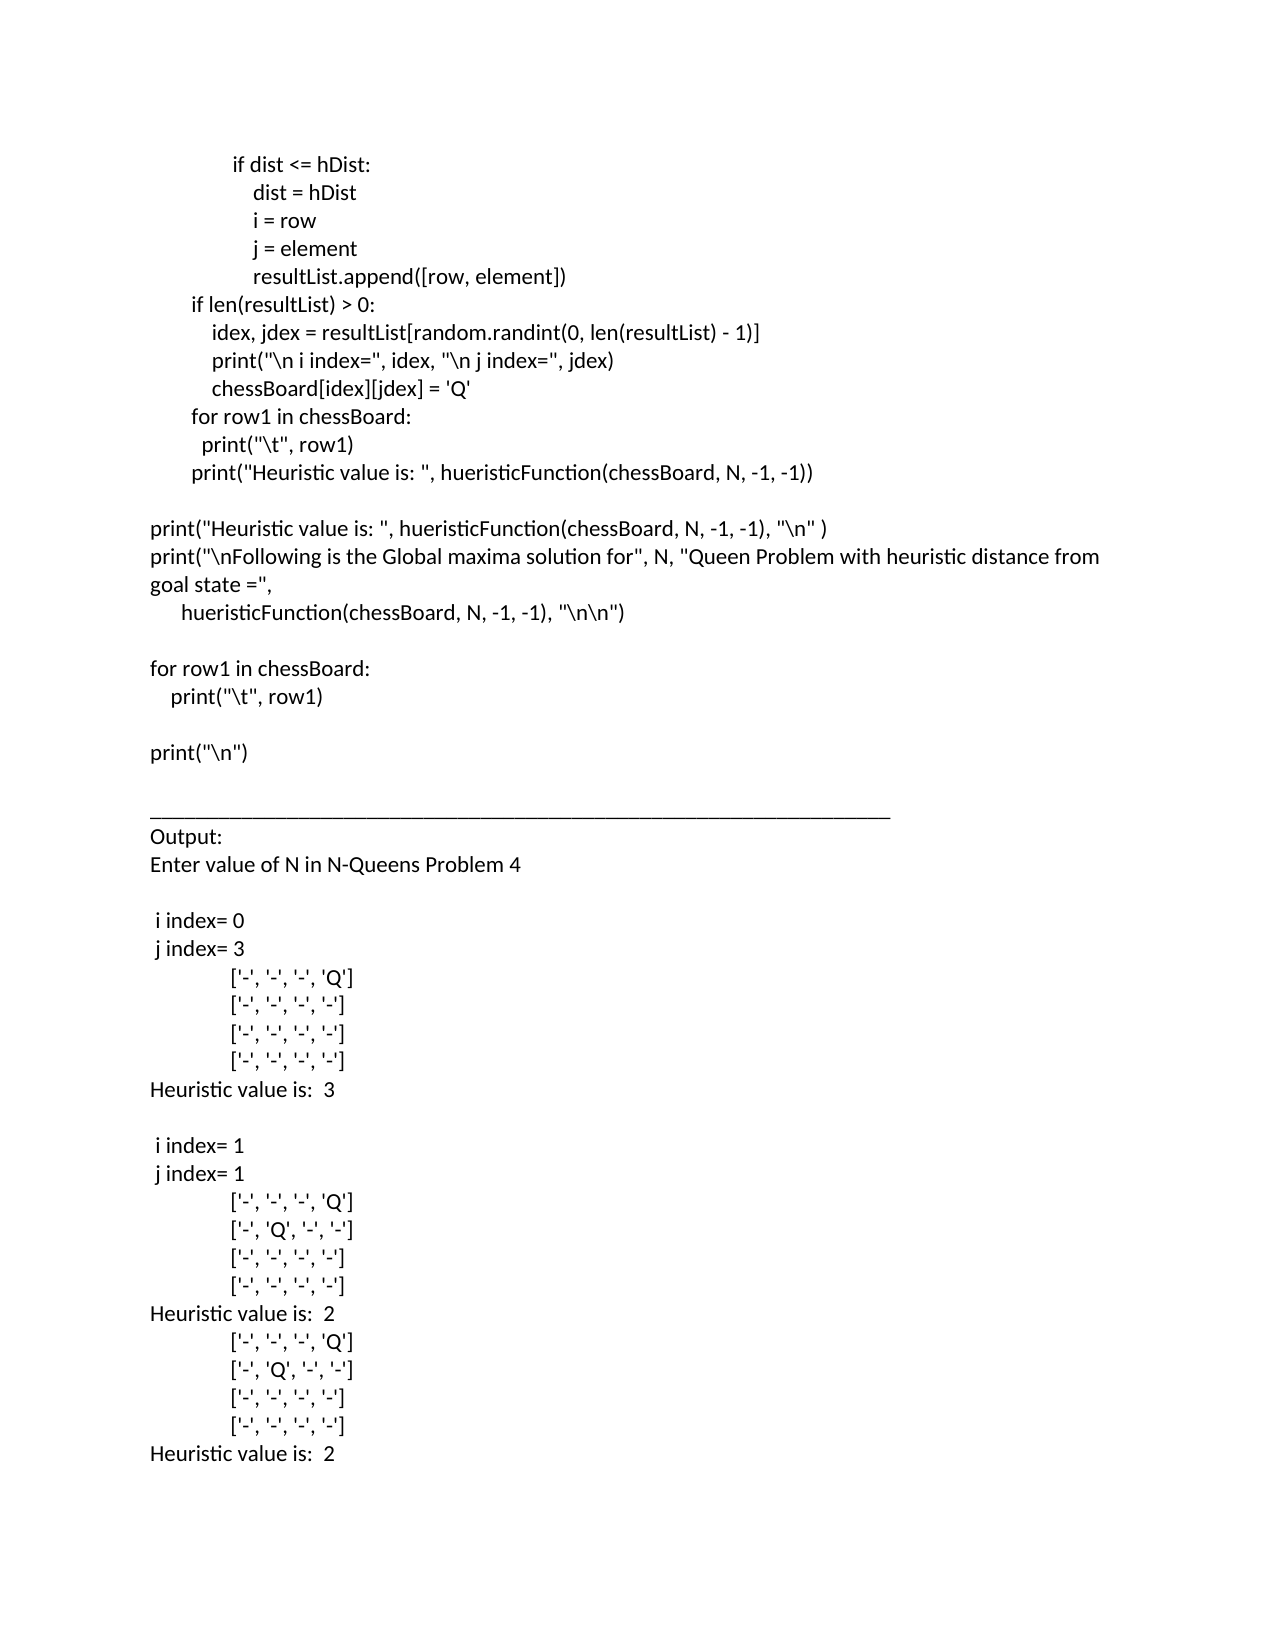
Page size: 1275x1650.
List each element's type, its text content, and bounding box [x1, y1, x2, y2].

text Enter value of N in N-Queens Problem 4 [150, 851, 1125, 878]
text ['-', '-', '-', 'Q'] [150, 1327, 1125, 1355]
text Heuristic value is: 2 [150, 1299, 1125, 1327]
text ['-', '-', '-', '-'] [150, 1271, 1125, 1299]
text Heuristic value is: 2 [150, 1439, 1125, 1467]
text j index= 3 [150, 934, 1125, 963]
text hueristicFunction(chessBoard, N, -1, -1), "\n\n") [150, 598, 1125, 626]
text ['-', 'Q', '-', '-'] [150, 1215, 1125, 1243]
text j = element [150, 234, 1125, 262]
text if dist <= hDist: [150, 150, 1125, 178]
text i index= 0 [150, 907, 1125, 934]
text Heuristic value is: 3 [150, 1075, 1125, 1103]
text dist = hDist [150, 178, 1125, 206]
text i = row [150, 206, 1125, 234]
text chessBoard[idex][jdex] = 'Q' [150, 374, 1125, 402]
text ['-', '-', '-', '-'] [150, 991, 1125, 1019]
text for row1 in chessBoard: [150, 402, 1125, 430]
text for row1 in chessBoard: [150, 654, 1125, 682]
text print("Heuristic value is: ", hueristicFunction(chessBoard, N, -1, -1), "\n" ) [150, 514, 1125, 542]
text print("\n") [150, 738, 1125, 766]
text ['-', '-', '-', 'Q'] [150, 963, 1125, 991]
text print("\t", row1) [150, 430, 1125, 458]
text ['-', '-', '-', '-'] [150, 1383, 1125, 1411]
text ['-', '-', '-', '-'] [150, 1019, 1125, 1047]
text print("\nFollowing is the Global maxima solution for", N, "Queen Problem with heuristic distance from goal state =", [150, 542, 1125, 598]
text _________________________________________________________________ [150, 794, 1125, 822]
text if len(resultList) > 0: [150, 290, 1125, 318]
text ['-', '-', '-', '-'] [150, 1411, 1125, 1439]
text i index= 1 [150, 1131, 1125, 1159]
text print("Heuristic value is: ", hueristicFunction(chessBoard, N, -1, -1)) [150, 458, 1125, 486]
text ['-', '-', '-', 'Q'] [150, 1187, 1125, 1215]
text Output: [150, 822, 1125, 851]
text print("\t", row1) [150, 682, 1125, 710]
text ['-', '-', '-', '-'] [150, 1047, 1125, 1075]
text ['-', '-', '-', '-'] [150, 1243, 1125, 1271]
text ['-', 'Q', '-', '-'] [150, 1355, 1125, 1383]
text resultList.append([row, element]) [150, 262, 1125, 290]
text print("\n i index=", idex, "\n j index=", jdex) [150, 346, 1125, 374]
text j index= 1 [150, 1159, 1125, 1187]
text idex, jdex = resultList[random.randint(0, len(resultList) - 1)] [150, 318, 1125, 346]
